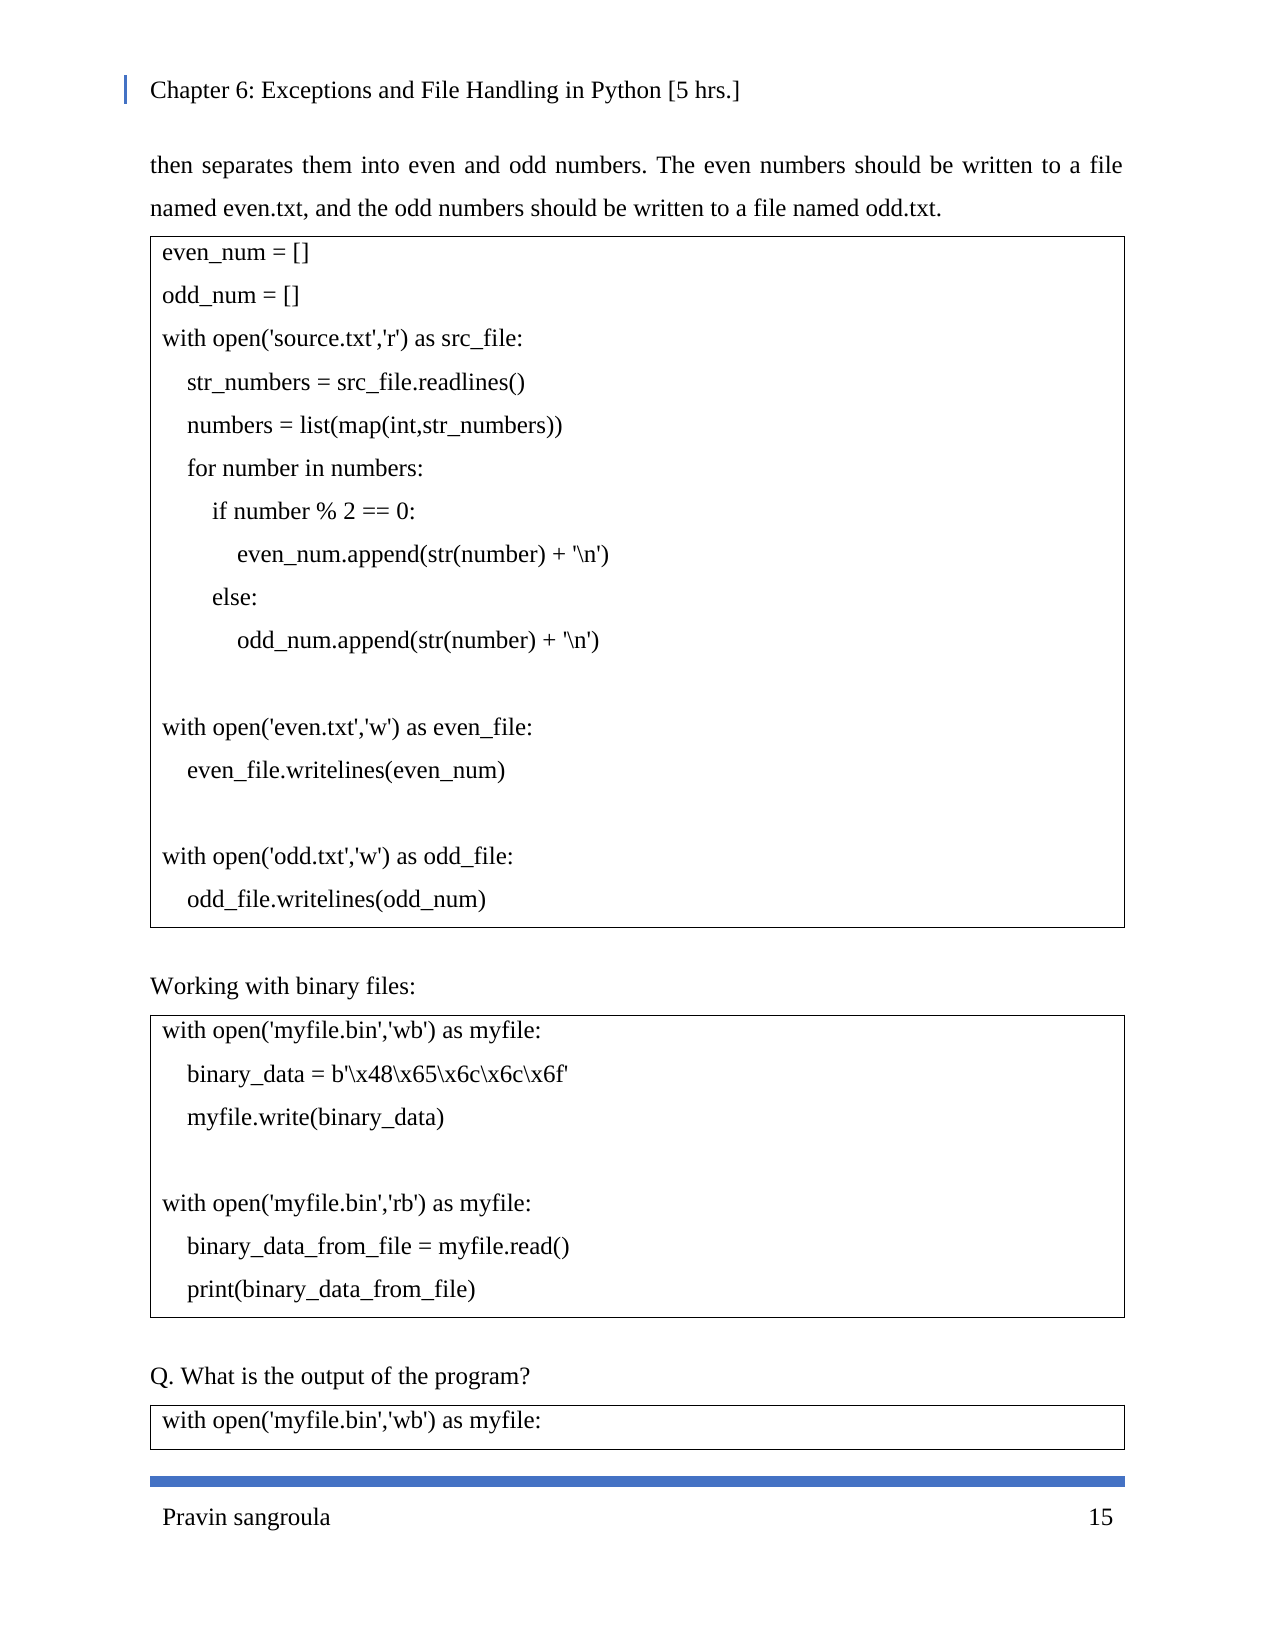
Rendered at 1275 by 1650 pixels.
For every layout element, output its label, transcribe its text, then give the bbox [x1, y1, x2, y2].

table_header with open('myfile.bin','wb') as myfile: binary_data = b'\x48\x65\x6c\x6c\x6f' myfile.write(binary_data) with open('myfile.bin','rb') as myfile: binary_data_from_file = myfile.read() print(binary_data_from_file) [151, 1016, 1124, 1317]
text Working with binary files: [150, 971, 1125, 1000]
table_header even_num = [] odd_num = [] with open('source.txt','r') as src_file: str_numbers = src_file.readlines() numbers = list(map(int,str_numbers)) for number in numbers: if number % 2 == 0: even_num.append(str(number) + '\n') else: odd_num.append(str(number) + '\n') with open('even.txt','w') as even_file: even_file.writelines(even_num) with open('odd.txt','w') as odd_file: odd_file.writelines(odd_num) [151, 237, 1124, 927]
text Q. What is the output of the program? [150, 1361, 1125, 1390]
